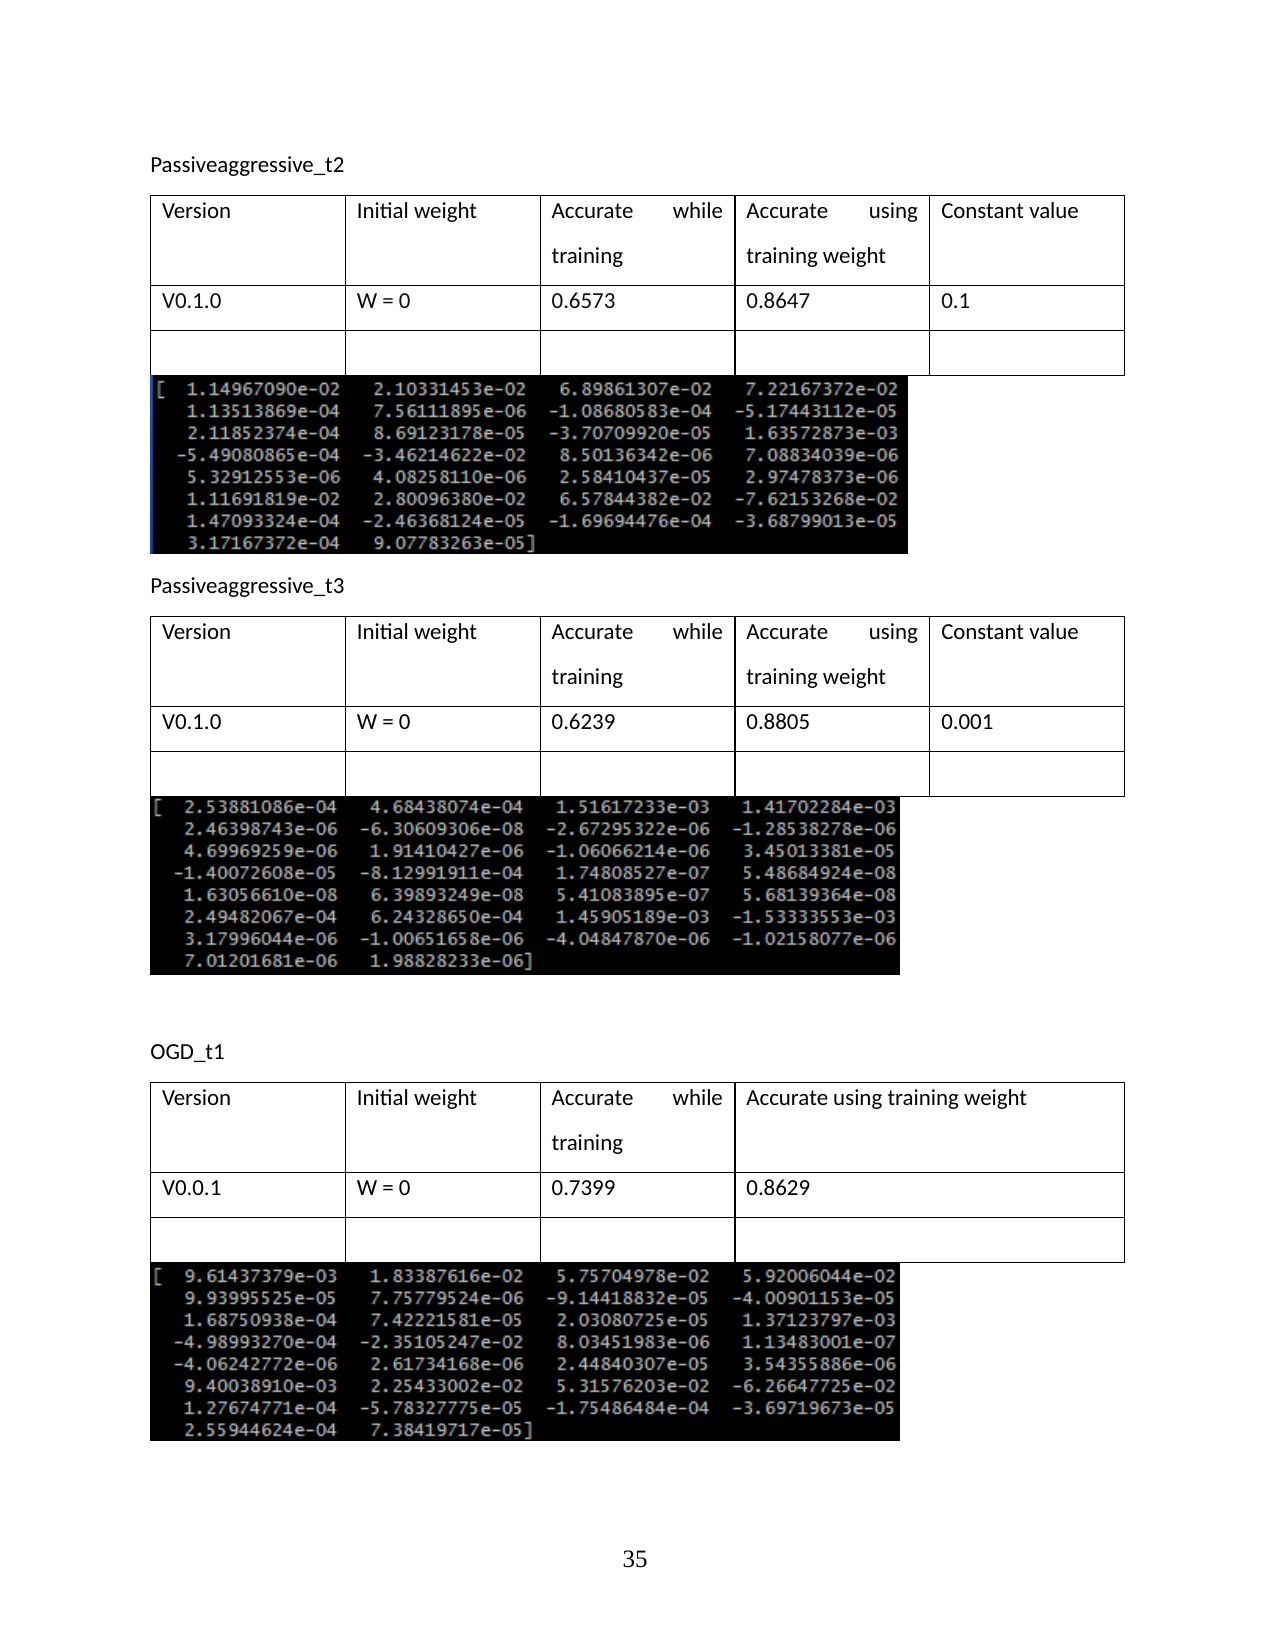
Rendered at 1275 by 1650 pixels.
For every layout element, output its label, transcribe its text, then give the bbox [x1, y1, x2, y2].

picture [150, 1262, 900, 1441]
picture [150, 375, 908, 554]
table_header Accurate using training weight [736, 196, 929, 285]
table_header Constant value [930, 617, 1124, 706]
table_cell V0.0.1 [151, 1173, 345, 1217]
table_header Initial weight [346, 617, 540, 706]
table_header Version [151, 617, 345, 706]
picture [150, 796, 900, 975]
table_header Accurate using training weight [736, 1083, 1124, 1172]
table_header Initial weight [346, 1083, 540, 1172]
table_header Initial weight [346, 196, 540, 285]
table_cell W = 0 [346, 286, 540, 330]
text Passiveaggressive_t2 [150, 150, 1124, 178]
table_cell 0.7399 [541, 1173, 734, 1217]
text OGD_t1 [150, 1037, 1124, 1065]
table_cell [736, 752, 929, 796]
table_cell V0.1.0 [151, 286, 345, 330]
table_header Accurate while training [541, 1083, 734, 1172]
table_cell [346, 752, 540, 796]
table_cell 0.8629 [736, 1173, 1124, 1217]
table_cell [346, 331, 540, 375]
table_header Constant value [930, 196, 1124, 285]
table_header Version [151, 1083, 345, 1172]
table_cell [930, 331, 1124, 375]
table_cell [541, 752, 734, 796]
table_cell [151, 752, 345, 796]
table_cell [541, 1218, 734, 1262]
table_header Accurate while training [541, 196, 734, 285]
table_header Accurate while training [541, 617, 734, 706]
table_cell 0.6573 [541, 286, 734, 330]
table_cell 0.001 [930, 707, 1124, 751]
table_cell 0.8805 [736, 707, 929, 751]
text Passiveaggressive_t3 [150, 571, 1124, 599]
table_cell 0.1 [930, 286, 1124, 330]
table_cell [736, 331, 929, 375]
table_cell 0.8647 [736, 286, 929, 330]
table_cell [151, 331, 345, 375]
table_header Accurate using training weight [736, 617, 929, 706]
table_cell W = 0 [346, 1173, 540, 1217]
table_cell 0.6239 [541, 707, 734, 751]
table_cell W = 0 [346, 707, 540, 751]
table_cell [541, 331, 734, 375]
table_cell [930, 752, 1124, 796]
table_cell [346, 1218, 540, 1262]
table_cell V0.1.0 [151, 707, 345, 751]
table_header Version [151, 196, 345, 285]
table_cell [736, 1218, 1124, 1262]
table_cell [151, 1218, 345, 1262]
